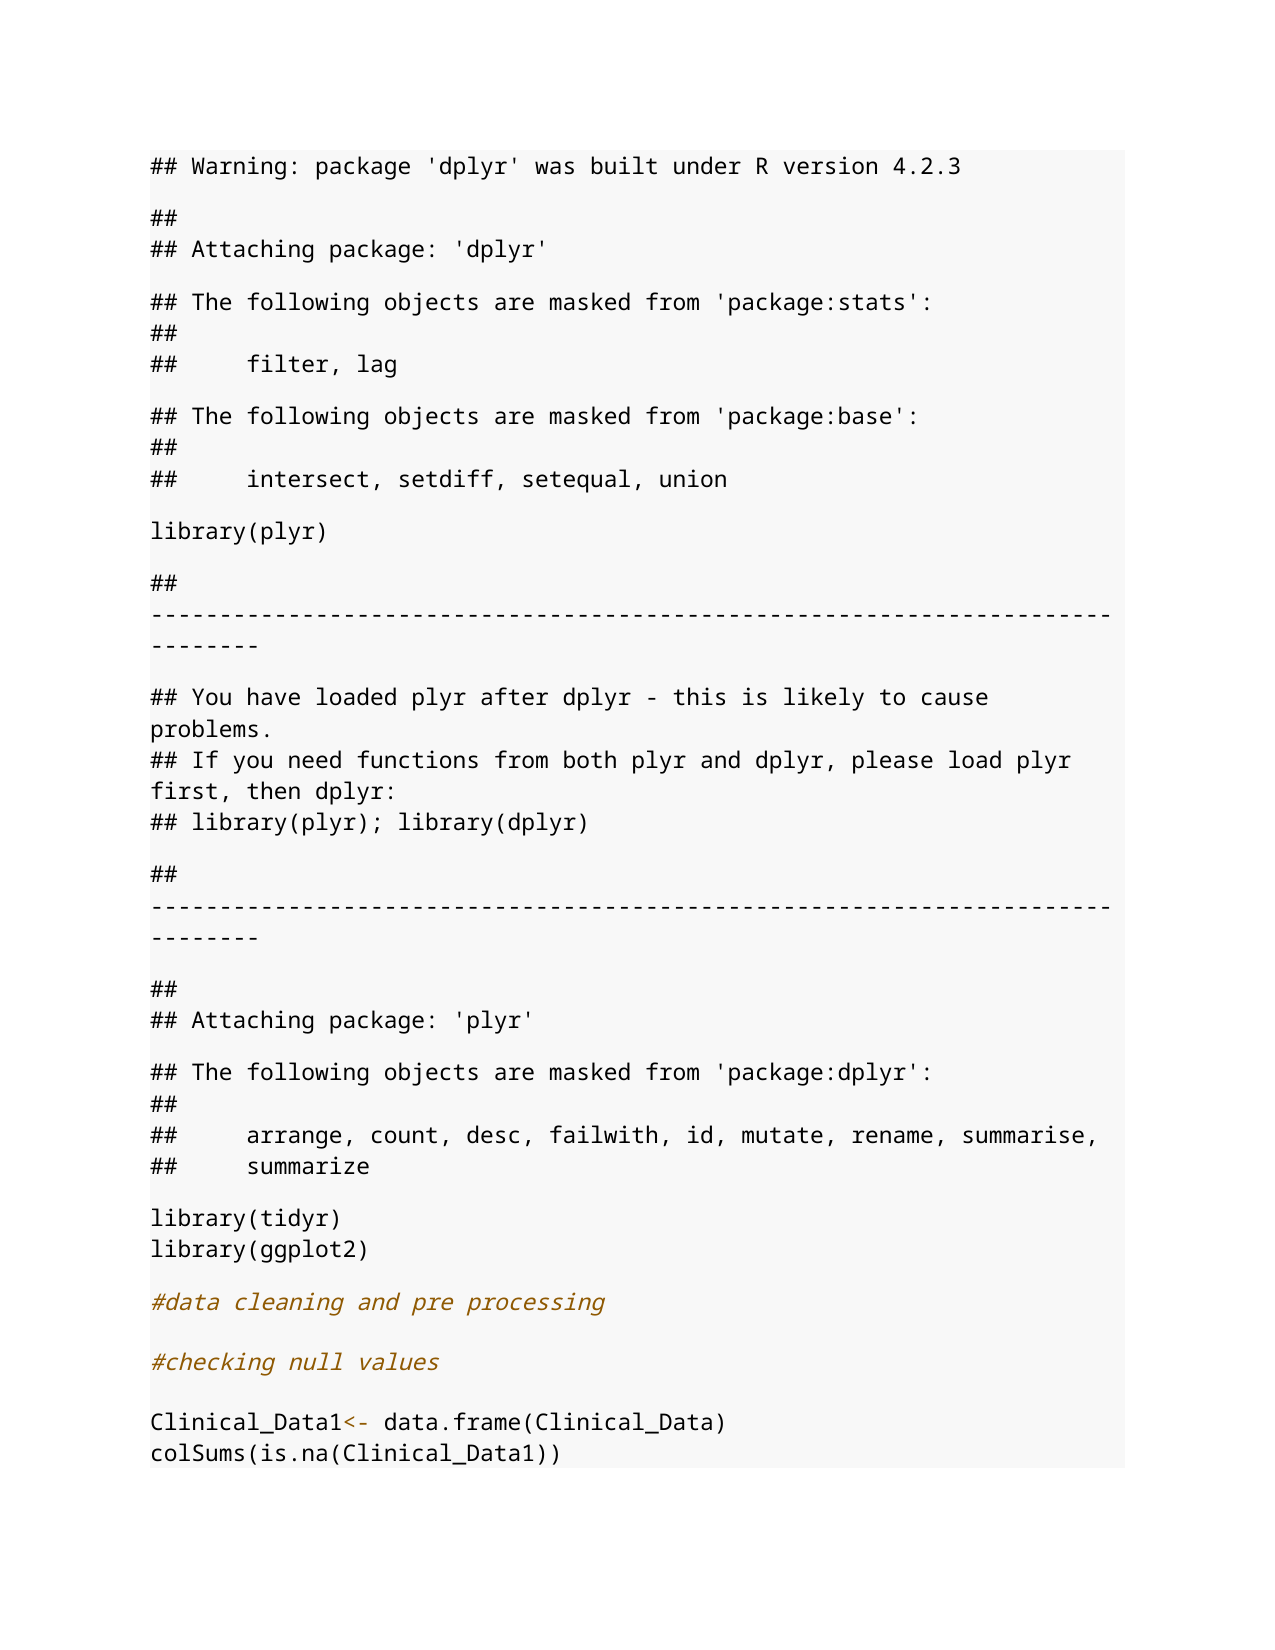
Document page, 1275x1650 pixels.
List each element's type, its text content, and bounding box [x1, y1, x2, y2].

text ## The following objects are masked from 'package:dplyr': ## ## arrange, count, desc, failwith, id, mutate, rename, summarise, ## summarize [150, 1056, 1125, 1181]
text ## Warning: package 'dplyr' was built under R version 4.2.3 [150, 150, 1125, 181]
text ## ------------------------------------------------------------------------------ [150, 567, 1125, 660]
text ## You have loaded plyr after dplyr - this is likely to cause problems. ## If you need functions from both plyr and dplyr, please load plyr first, then dplyr: ## library(plyr); library(dplyr) [150, 681, 1125, 837]
text ## ## Attaching package: 'dplyr' [150, 202, 1125, 264]
text library(plyr) [150, 514, 1125, 546]
text ## The following objects are masked from 'package:base': ## ## intersect, setdiff, setequal, union [150, 400, 1125, 494]
text ## ## Attaching package: 'plyr' [150, 973, 1125, 1035]
text #data cleaning and pre processing #checking null values Clinical_Data1<- data.frame(Clinical_Data) colSums(is.na(Clinical_Data1)) [150, 1285, 1125, 1468]
text ## The following objects are masked from 'package:stats': ## ## filter, lag [150, 285, 1125, 379]
text library(tidyr) library(ggplot2) [342, 1202, 1125, 1264]
text ## ------------------------------------------------------------------------------ [150, 858, 1125, 952]
